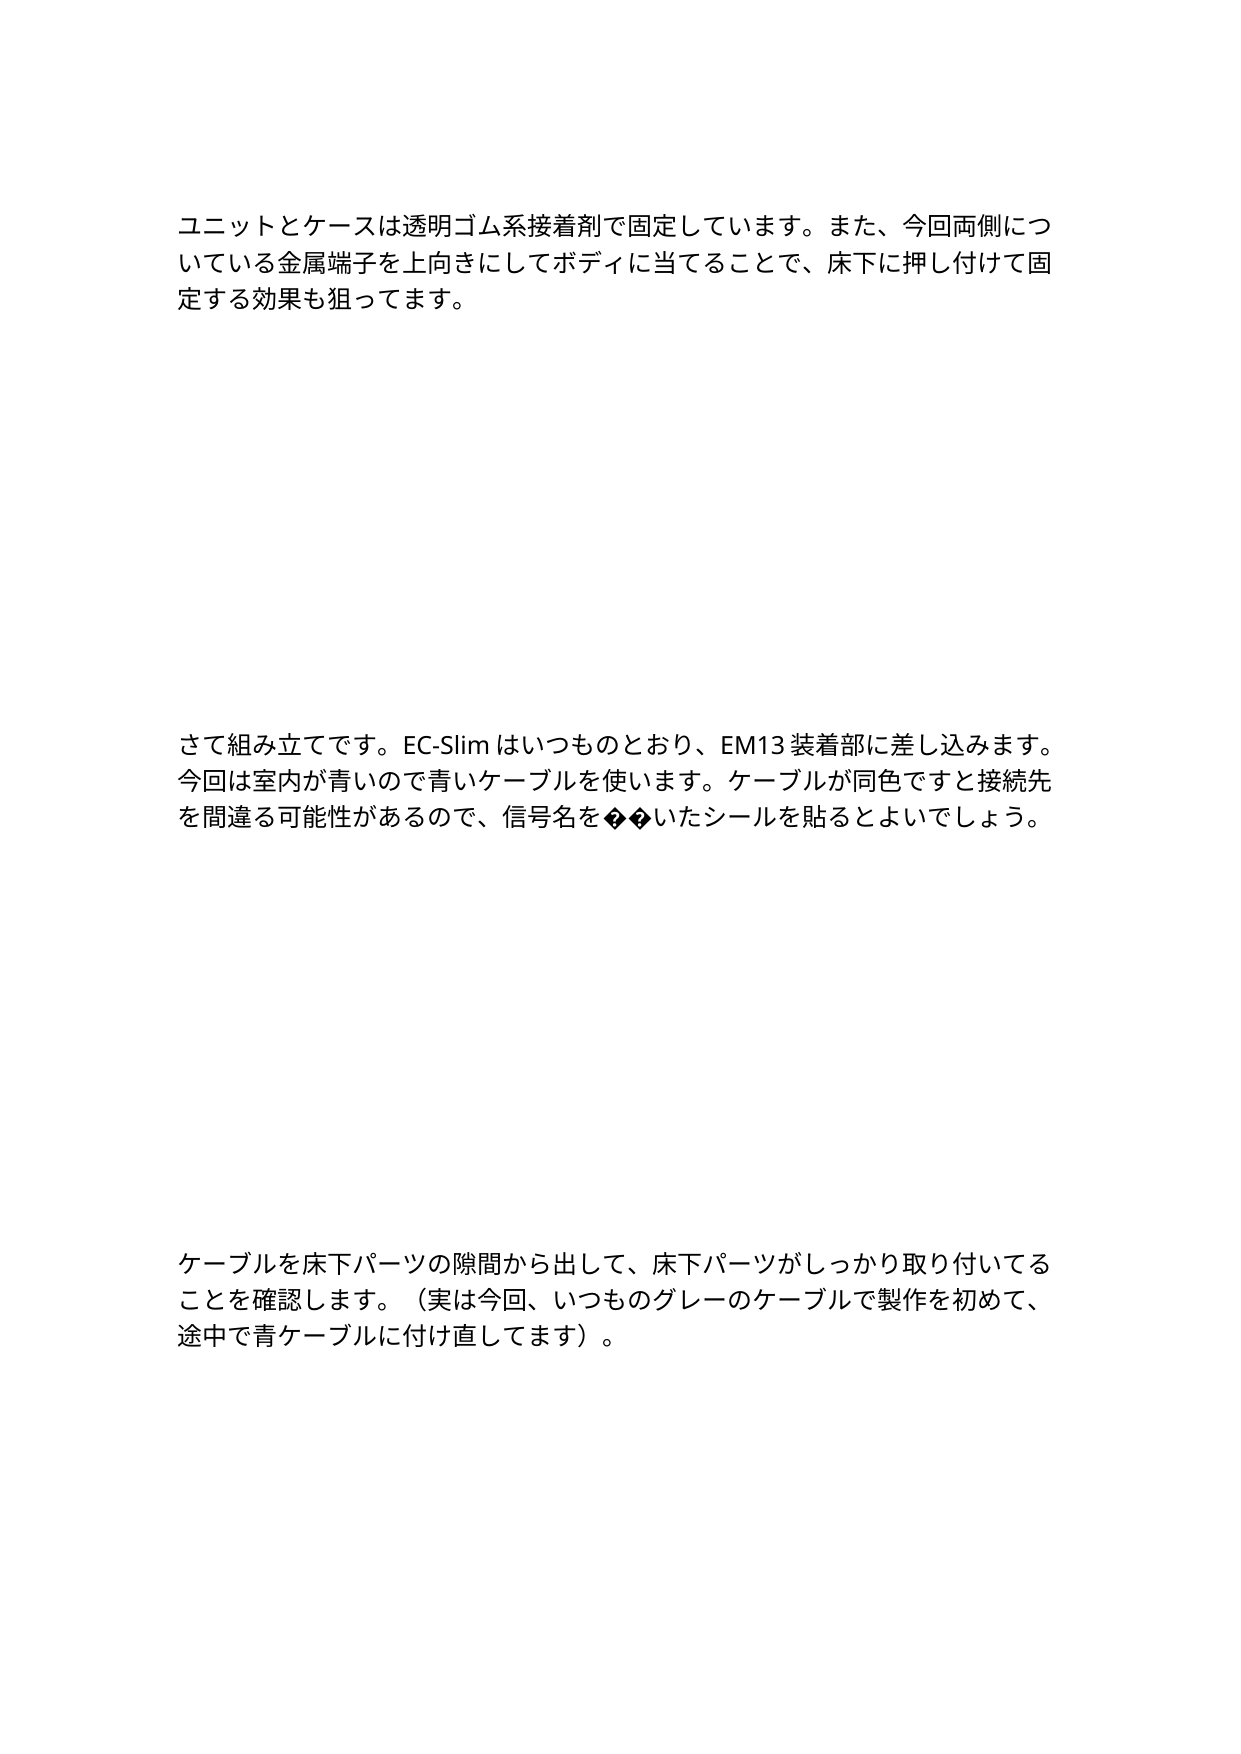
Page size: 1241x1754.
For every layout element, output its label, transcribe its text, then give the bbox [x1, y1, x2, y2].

text さて組み立てです。EC-Slimはいつものとおり、EM13装着部に差し込みます。今回は室内が青いので青いケーブルを使います。ケーブルが同色ですと接続先を間違る可能性があるので、信号名を��いたシールを貼るとよいでしょう。 [177, 725, 1063, 834]
text ユニットとケースは透明ゴム系接着剤で固定しています。また、今回両側についている金属端子を上向きにしてボディに当てることで、床下に押し付けて固定する効果も狙ってます。 [177, 207, 1063, 316]
text ケーブルを床下パーツの隙間から出して、床下パーツがしっかり取り付いてることを確認します。（実は今回、いつものグレーのケーブルで製作を初めて、途中で青ケーブルに付け直してます）。 [177, 1244, 1063, 1353]
